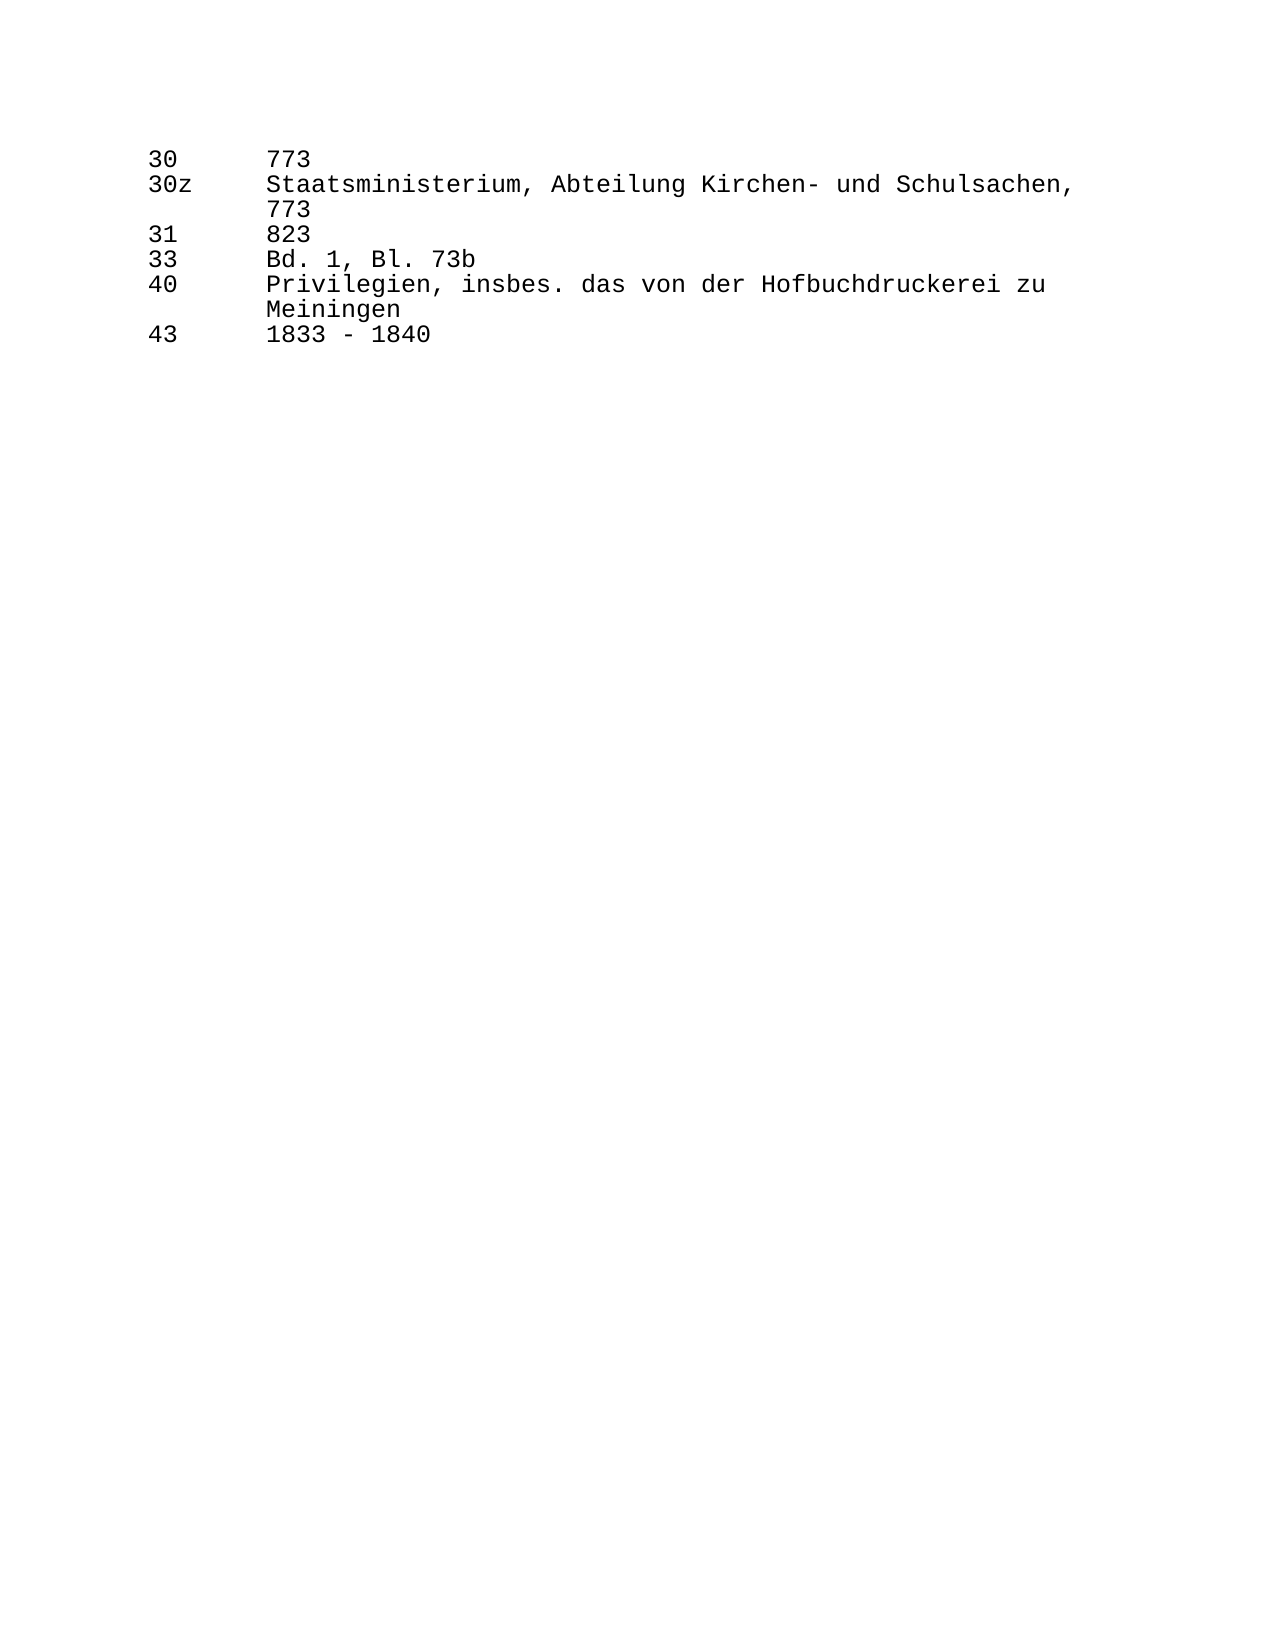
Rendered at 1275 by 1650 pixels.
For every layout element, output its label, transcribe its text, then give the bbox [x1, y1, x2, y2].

text 31 823 [148, 223, 1127, 248]
text 33 Bd. 1, Bl. 73b [148, 248, 1127, 273]
text 30 773 [148, 148, 1127, 173]
text 43 1833 - 1840 [148, 323, 1127, 348]
text 40 s[Privileg]sien, insbes. das von der k[1{s[Hofbuchdruckerei]s} zu 2{o[Meiningen]o}]k [148, 273, 1127, 323]
text 30z Staatsministerium, Abteilung Kirchen- und Schulsachen, 773 [148, 173, 1127, 223]
